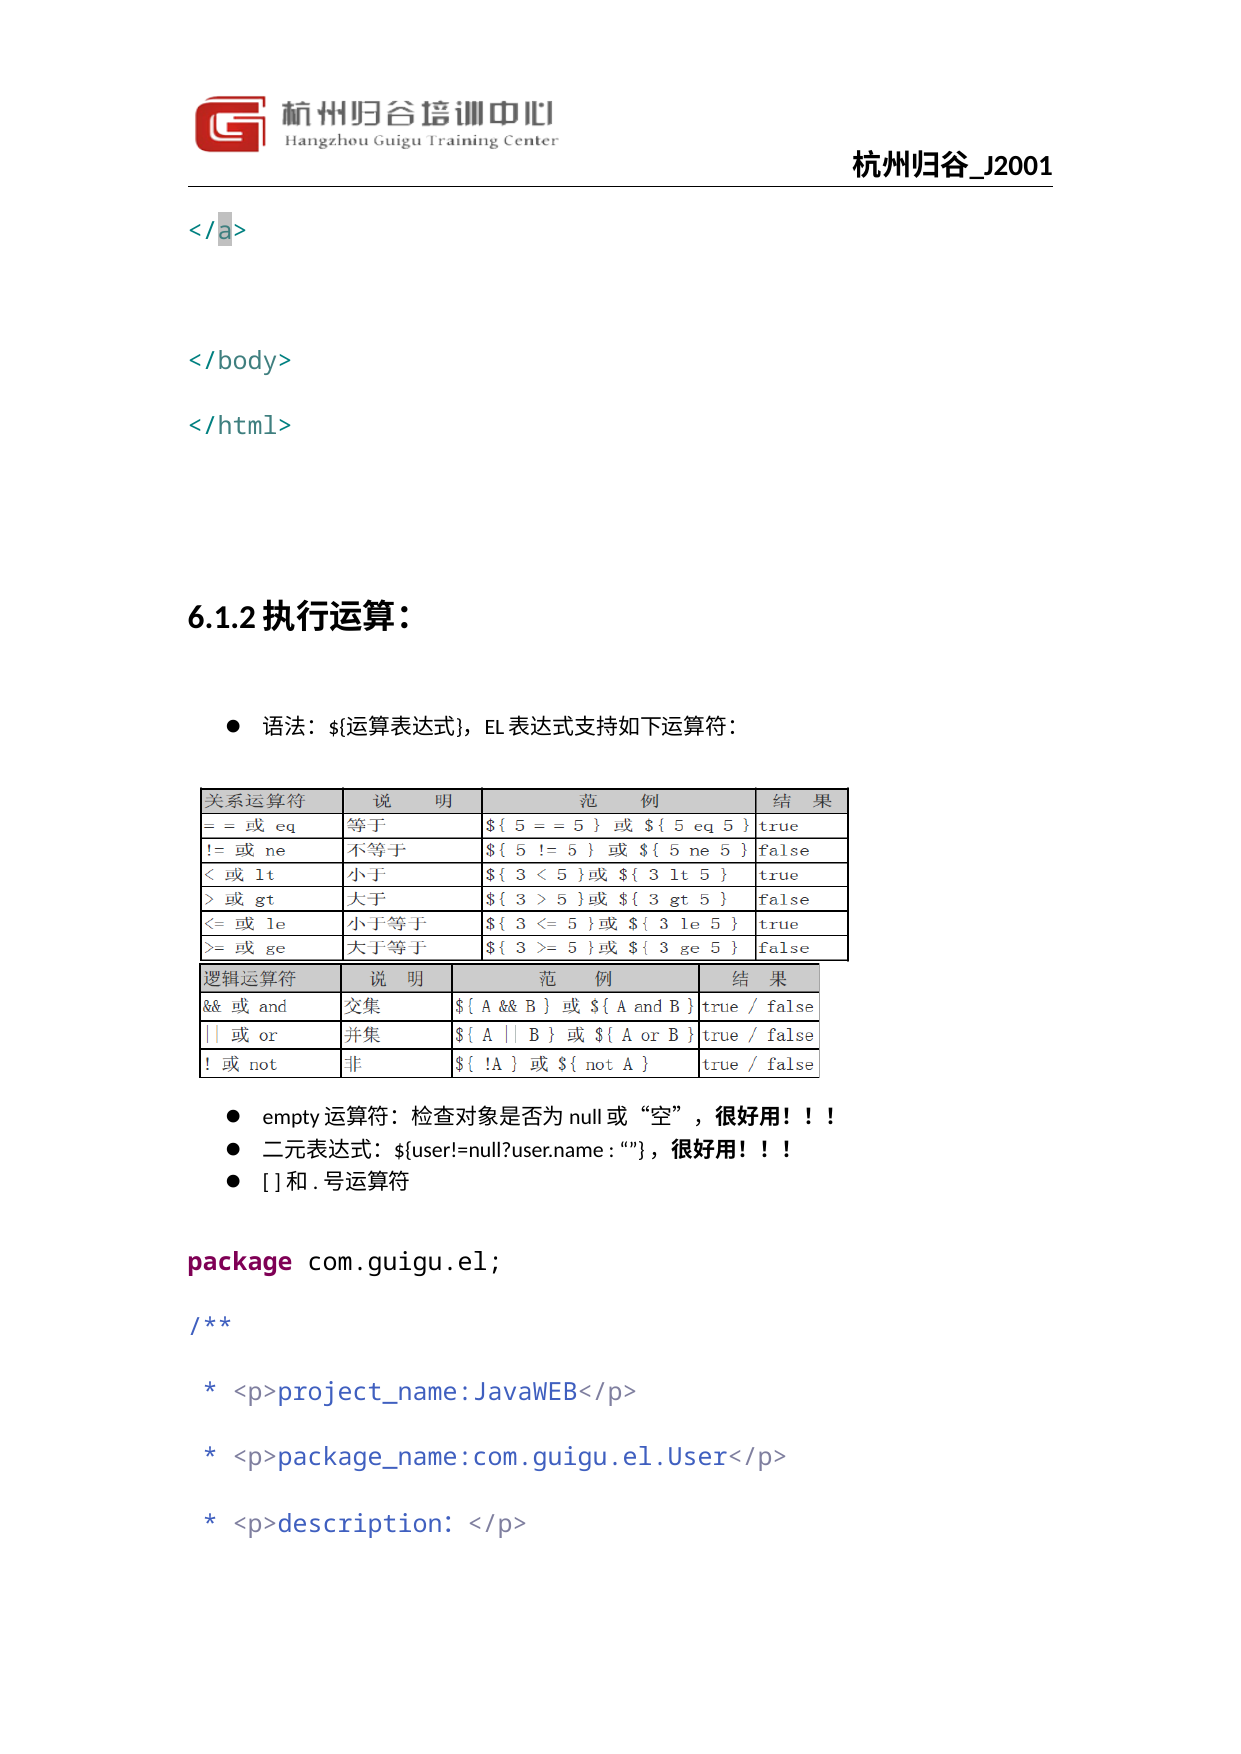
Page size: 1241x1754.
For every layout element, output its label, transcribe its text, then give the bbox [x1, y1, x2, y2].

text package com.guigu.el; [187, 1229, 1053, 1294]
picture [187, 88, 604, 176]
subtitle 执行运算： [187, 581, 1053, 646]
text <a href="${pageContext.request.contextPath}/jsp3/calc.jsp">网页计算器</a> [187, 197, 1053, 262]
text * <p>project_name:JavaWEB</p> [187, 1359, 1053, 1424]
picture [198, 785, 850, 1078]
text </html> [187, 392, 1053, 457]
list empty运算符：检查对象是否为null或“空”，很好用！！！ [225, 1099, 1053, 1131]
text /** [187, 1294, 1053, 1359]
text * <p>package_name:com.guigu.el.User</p> [187, 1424, 1053, 1489]
text </body> [187, 327, 1053, 392]
text * <p>description：</p> [187, 1489, 1053, 1554]
list 语法：${运算表达式}，EL表达式支持如下运算符： [225, 709, 1053, 741]
list 二元表达式：${user!=null?user.name : “”} ，很好用！！！ [225, 1131, 1053, 1164]
list [ ] 和 . 号运算符 [225, 1164, 1053, 1196]
